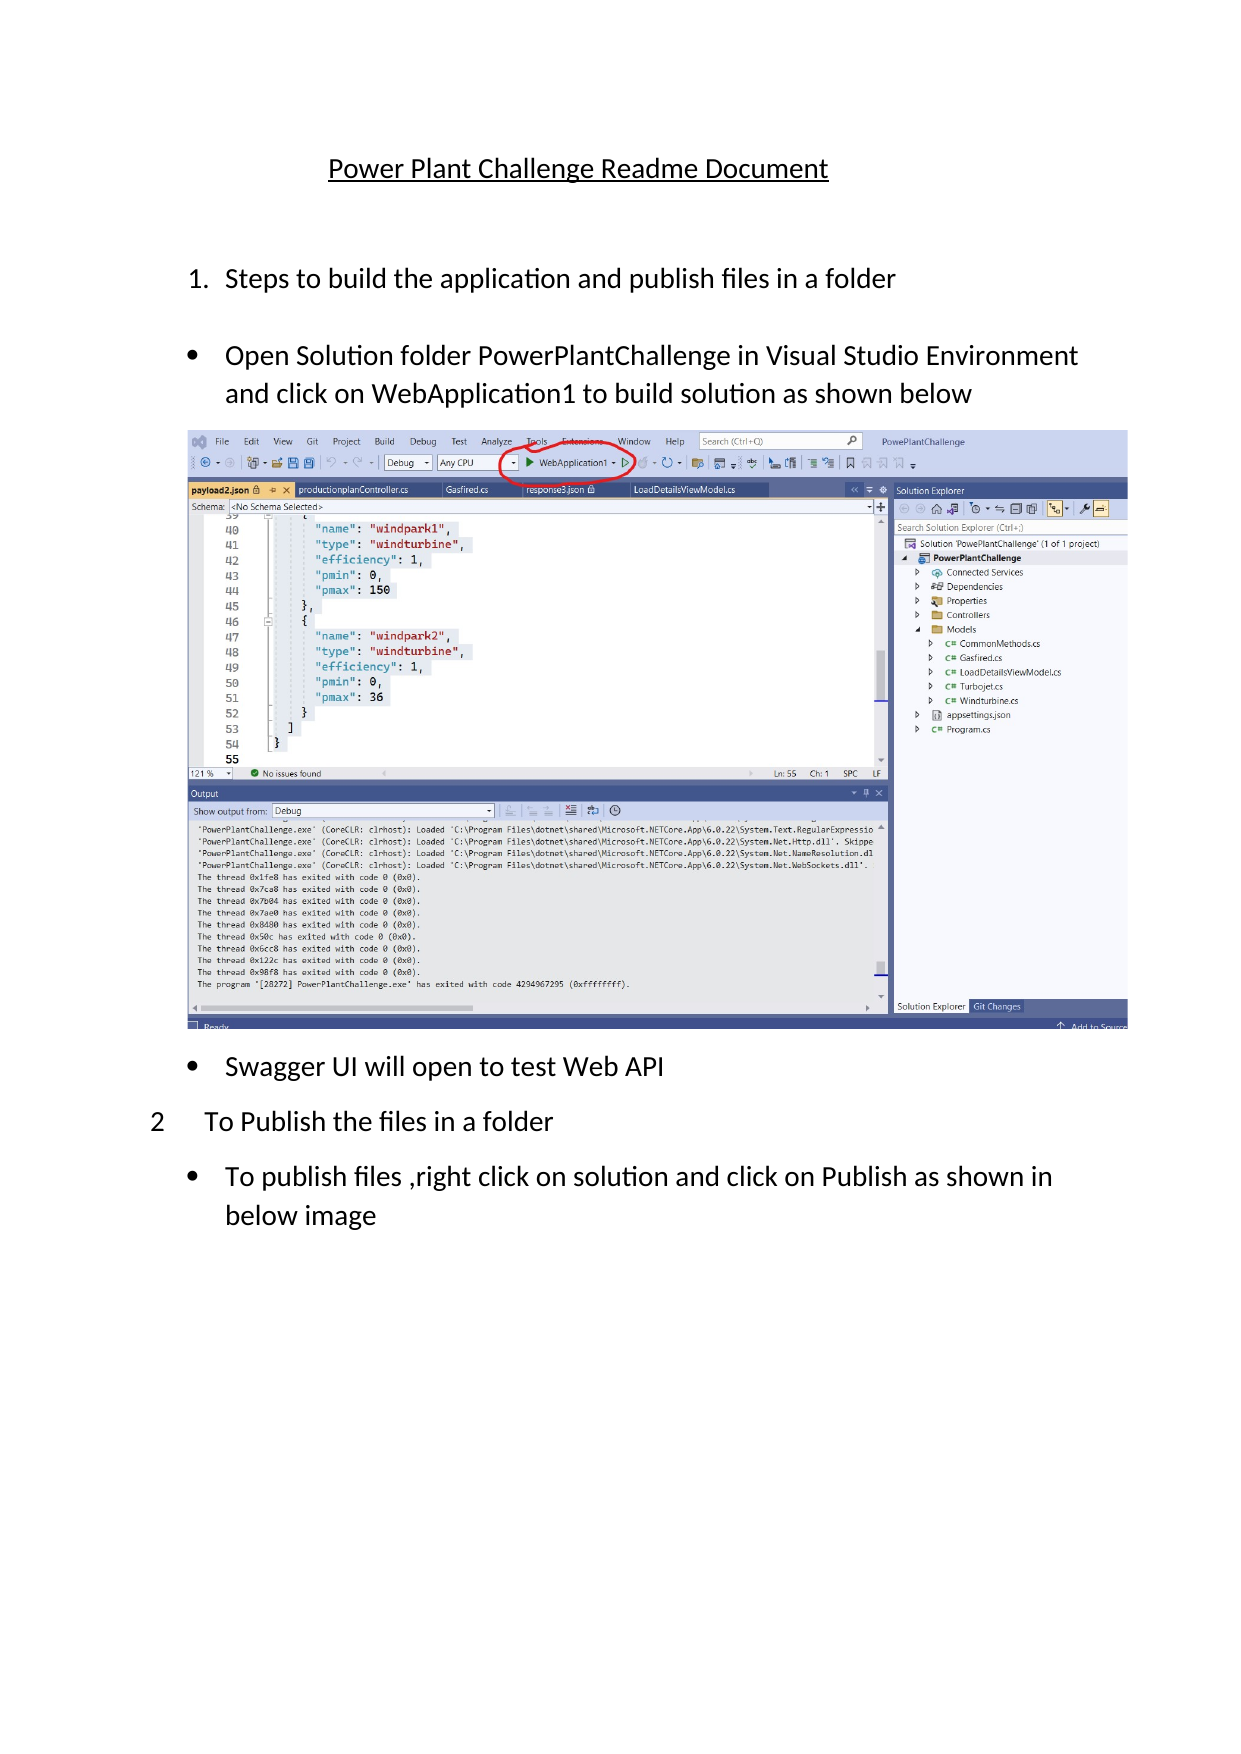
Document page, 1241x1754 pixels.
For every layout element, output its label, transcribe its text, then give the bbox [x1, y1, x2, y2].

list To publish files ,right click on solution and click on Publish as shown in below image [187, 1158, 1090, 1232]
text 2 To Publish the files in a folder [150, 1103, 1090, 1139]
picture [187, 430, 1128, 1029]
list Open Solution folder PowerPlantChallenge in Visual Studio Environment and click on WebApplication1 to build solution as shown below [187, 337, 1090, 411]
list Steps to build the application and publish files in a folder [187, 260, 1090, 296]
list Swagger UI will open to test Web API [187, 1048, 1090, 1083]
text Power Plant Challenge Readme Document [150, 150, 1090, 186]
